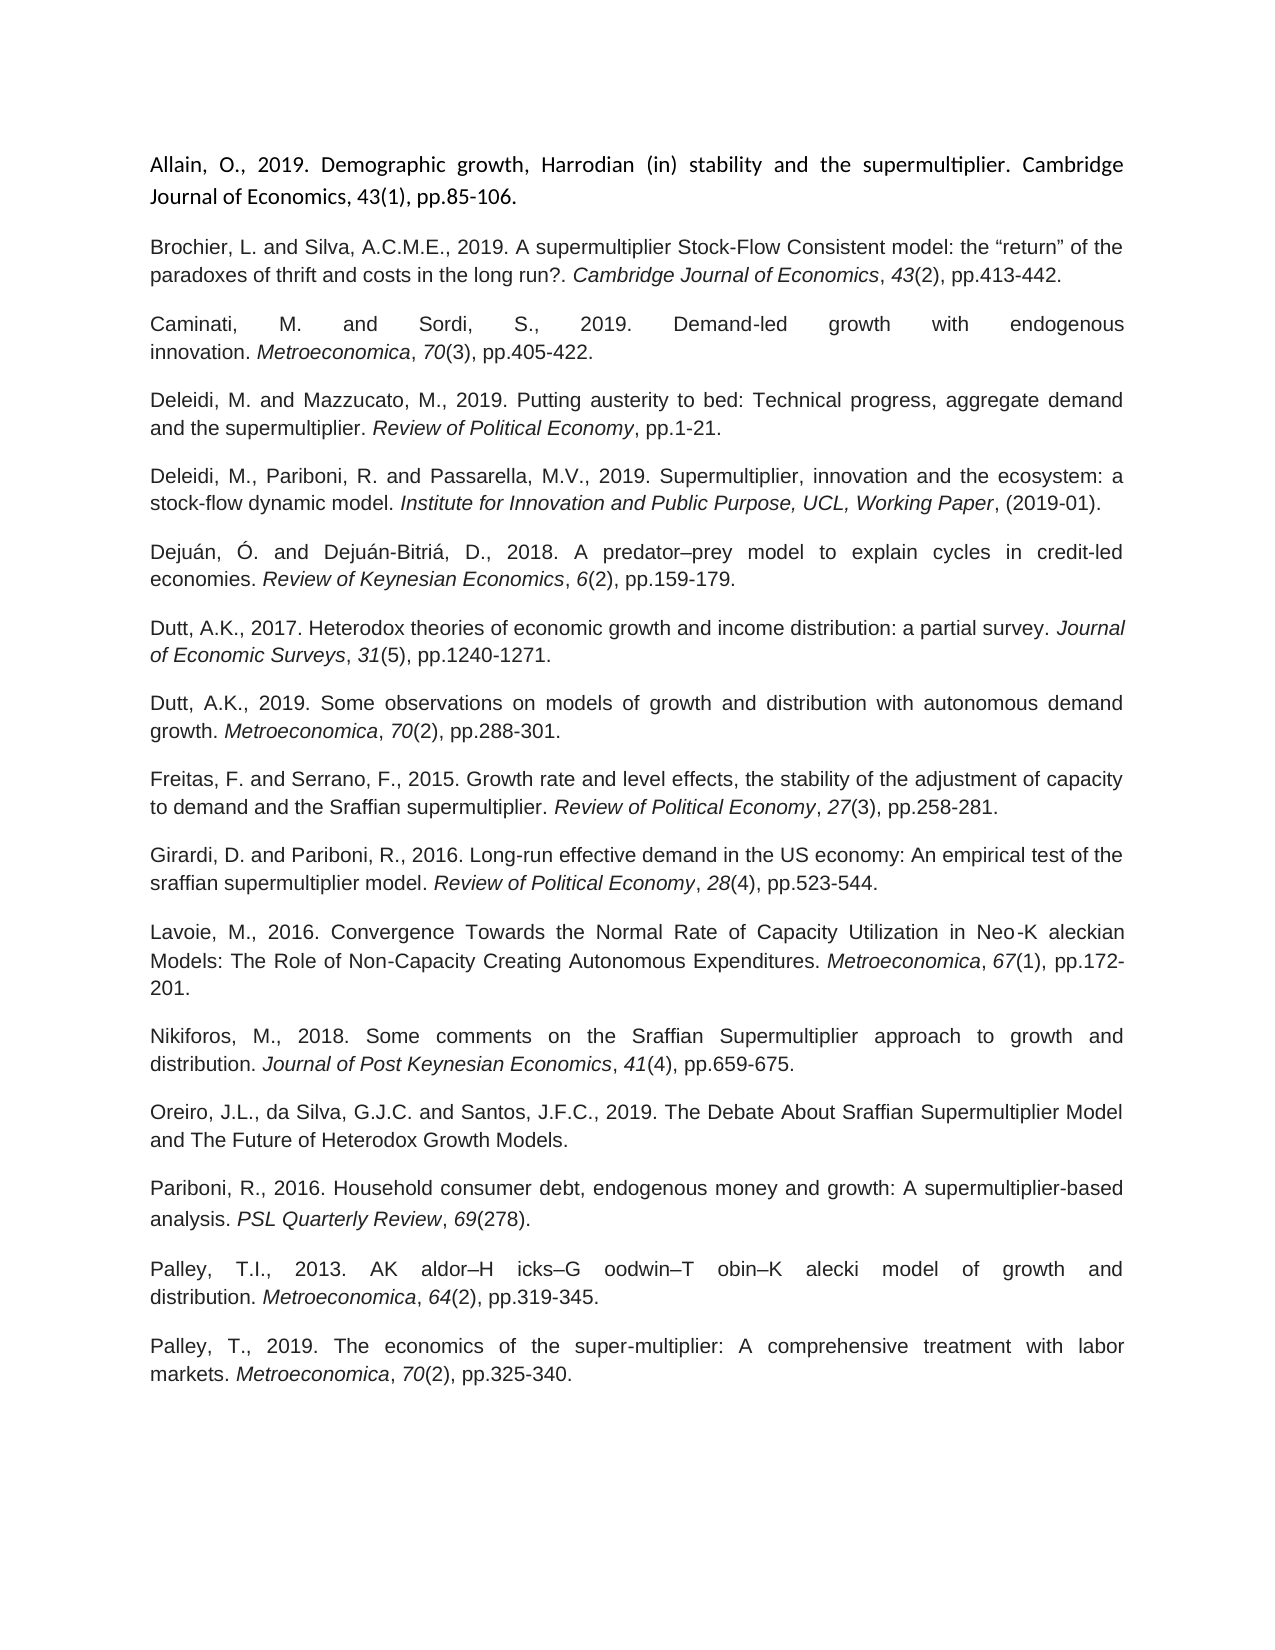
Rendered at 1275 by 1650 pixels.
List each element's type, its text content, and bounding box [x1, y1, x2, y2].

text Pariboni, R., 2016. Household consumer debt, endogenous money and growth: A supermultiplier-based analysis. PSL Quarterly Review, 69(278). [150, 1200, 1125, 1232]
text Dutt, A.K., 2019. Some observations on models of growth and distribution with autonomous demand growth. Metroeconomica, 70(2), pp.288-301. [150, 715, 1125, 743]
text Palley, T.I., 2013. AK aldor–H icks–G oodwin–T obin–K alecki model of growth and distribution. Metroeconomica, 64(2), pp.319-345. [150, 1281, 1125, 1309]
text Deleidi, M., Pariboni, R. and Passarella, M.V., 2019. Supermultiplier, innovation and the ecosystem: a stock-flow dynamic model. Institute for Innovation and Public Purpose, UCL, Working Paper, (2019-01). [150, 488, 1125, 515]
text Brochier, L. and Silva, A.C.M.E., 2019. A supermultiplier Stock-Flow Consistent model: the “return” of the paradoxes of thrift and costs in the long run?. Cambridge Journal of Economics, 43(2), pp.413-442. [150, 259, 1125, 287]
text Girardi, D. and Pariboni, R., 2016. Long-run effective demand in the US economy: An empirical test of the sraffian supermultiplier model. Review of Political Economy, 28(4), pp.523-544. [150, 867, 1125, 894]
text Palley, T., 2019. The economics of the super‐multiplier: A comprehensive treatment with labor markets. Metroeconomica, 70(2), pp.325-340. [150, 1333, 1125, 1386]
text Dutt, A.K., 2017. Heterodox theories of economic growth and income distribution: a partial survey. Journal of Economic Surveys, 31(5), pp.1240-1271. [150, 639, 1125, 667]
text Oreiro, J.L., da Silva, G.J.C. and Santos, J.F.C., 2019. The Debate About Sraffian Supermultiplier Model and The Future of Heterodox Growth Models. [150, 1124, 1125, 1152]
text Caminati, M. and Sordi, S., 2019. Demand‐led growth with endogenous innovation. Metroeconomica, 70(3), pp.405-422. [150, 336, 1125, 363]
text Freitas, F. and Serrano, F., 2015. Growth rate and level effects, the stability of the adjustment of capacity to demand and the Sraffian supermultiplier. Review of Political Economy, 27(3), pp.258-281. [150, 791, 1125, 818]
text Dejuán, Ó. and Dejuán-Bitriá, D., 2018. A predator–prey model to explain cycles in credit-led economies. Review of Keynesian Economics, 6(2), pp.159-179. [150, 563, 1125, 591]
text Allain, O., 2019. Demographic growth, Harrodian (in) stability and the supermultiplier. Cambridge Journal of Economics, 43(1), pp.85-106. [150, 150, 1125, 210]
text Deleidi, M. and Mazzucato, M., 2019. Putting austerity to bed: Technical progress, aggregate demand and the supermultiplier. Review of Political Economy, pp.1-21. [150, 412, 1125, 439]
text Lavoie, M., 2016. Convergence Towards the Normal Rate of Capacity Utilization in Neo‐K aleckian Models: The Role of Non‐Capacity Creating Autonomous Expenditures. Metroeconomica, 67(1), pp.172-201. [150, 944, 1125, 1000]
text Nikiforos, M., 2018. Some comments on the Sraffian Supermultiplier approach to growth and distribution. Journal of Post Keynesian Economics, 41(4), pp.659-675. [150, 1048, 1125, 1076]
